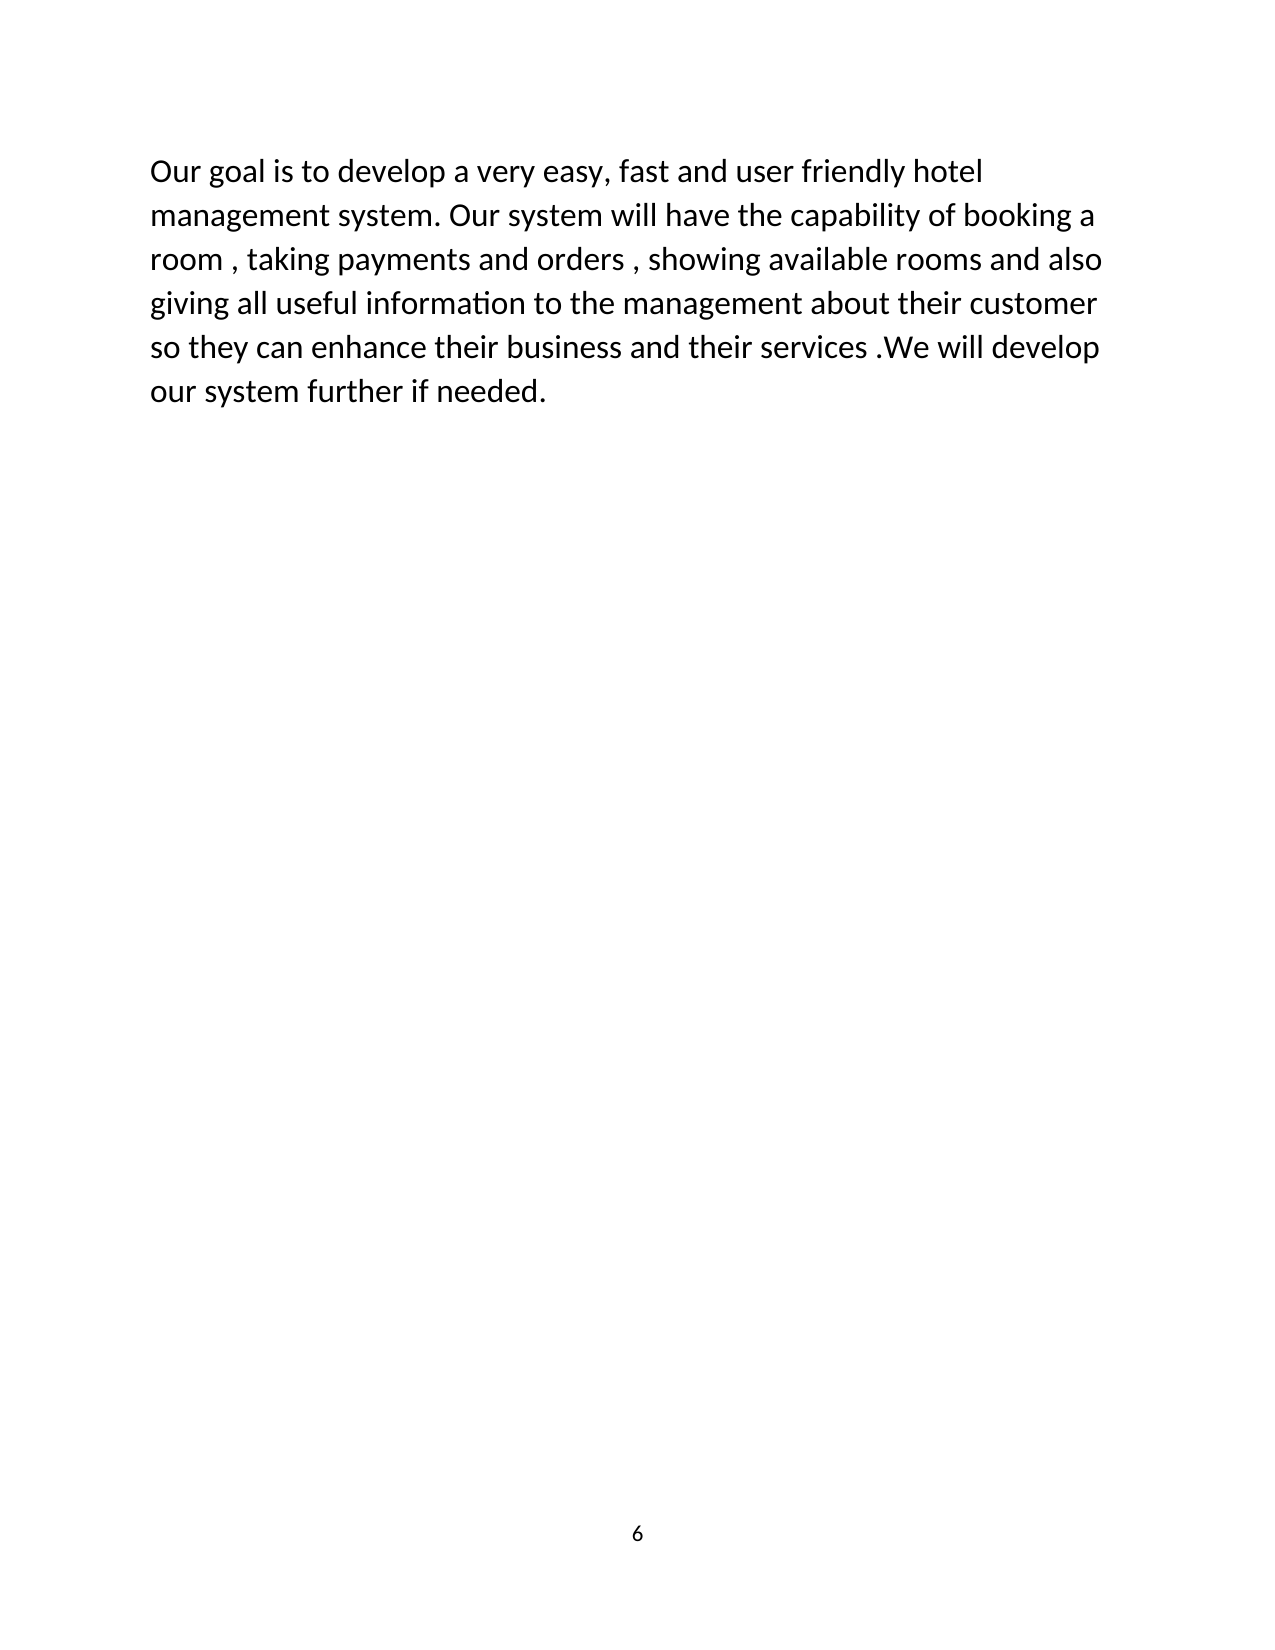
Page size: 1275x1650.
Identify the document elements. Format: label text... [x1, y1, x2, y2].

text Our goal is to develop a very easy, fast and user friendly hotel management system. Our system will have the capability of booking a room , taking payments and orders , showing available rooms and also giving all useful information to the management about their customer so they can enhance their business and their services .We will develop our system further if needed. [150, 150, 1125, 411]
